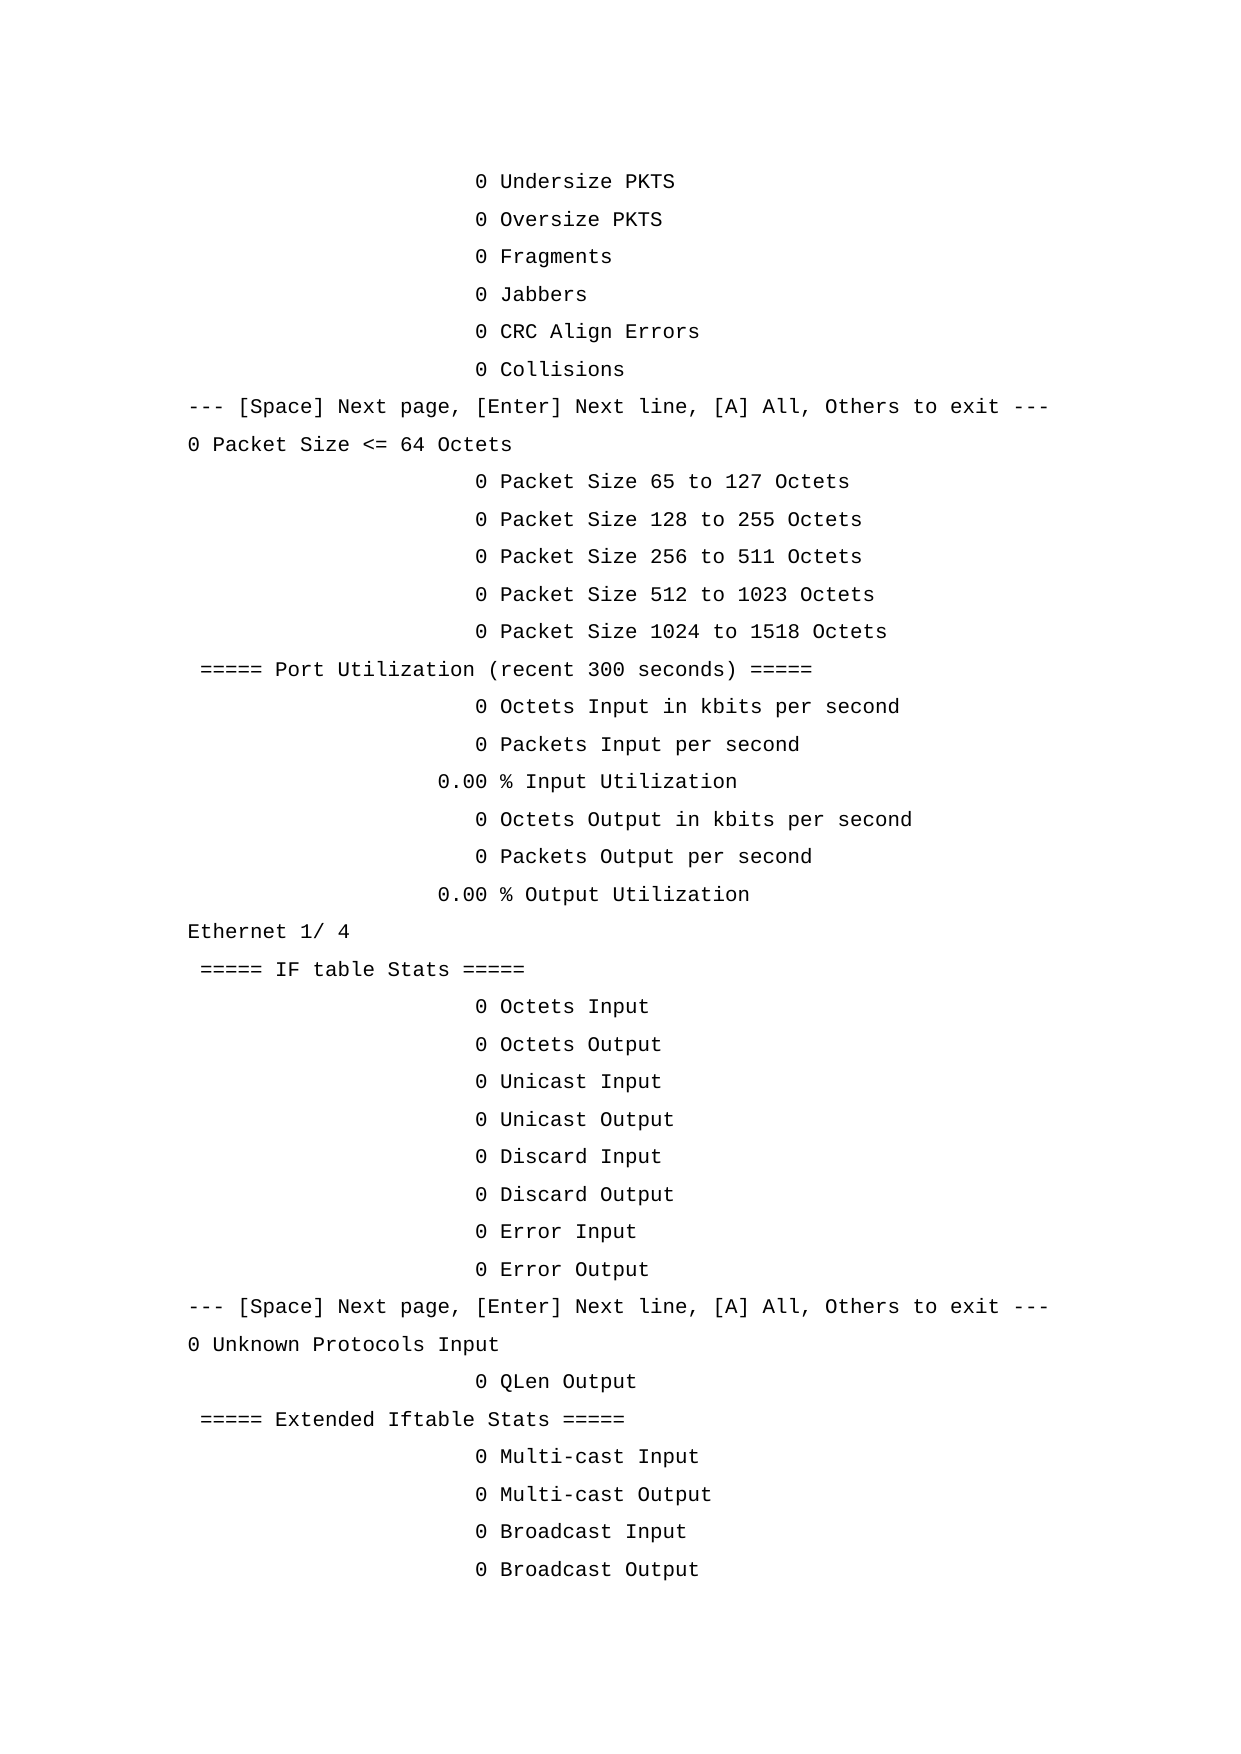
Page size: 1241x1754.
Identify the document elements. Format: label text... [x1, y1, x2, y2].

text ===== IF table Stats ===== [187, 952, 1053, 989]
text 0 Undersize PKTS [187, 164, 1053, 202]
text 0 Discard Output [187, 1177, 1053, 1214]
text 0 Packets Input per second [187, 727, 1053, 764]
text 0 Octets Input in kbits per second [187, 689, 1053, 727]
text --- [Space] Next page, [Enter] Next line, [A] All, Others to exit --- 0 Unknown Protocols Input [187, 1289, 1053, 1364]
text ===== Port Utilization (recent 300 seconds) ===== [187, 652, 1053, 689]
text 0.00 % Input Utilization [187, 764, 1053, 802]
text 0 QLen Output [187, 1364, 1053, 1402]
text 0 Fragments [187, 239, 1053, 277]
text --- [Space] Next page, [Enter] Next line, [A] All, Others to exit --- 0 Packet Size <= 64 Octets [187, 389, 1053, 464]
text 0 Multi-cast Output [187, 1477, 1053, 1514]
text 0 Octets Input [187, 989, 1053, 1027]
text 0 Jabbers [187, 277, 1053, 314]
text ===== Extended Iftable Stats ===== [187, 1402, 1053, 1439]
text 0 Packet Size 1024 to 1518 Octets [187, 614, 1053, 652]
text 0 Discard Input [187, 1139, 1053, 1177]
text 0 Packets Output per second [187, 839, 1053, 877]
text 0 Multi-cast Input [187, 1439, 1053, 1477]
text 0.00 % Output Utilization [187, 877, 1053, 914]
text 0 Broadcast Output [187, 1552, 1053, 1589]
text 0 Collisions [187, 352, 1053, 389]
text 0 Packet Size 65 to 127 Octets [187, 464, 1053, 502]
text 0 Oversize PKTS [187, 202, 1053, 239]
text 0 Packet Size 256 to 511 Octets [187, 539, 1053, 577]
text 0 Packet Size 512 to 1023 Octets [187, 577, 1053, 614]
text 0 Packet Size 128 to 255 Octets [187, 502, 1053, 539]
text Ethernet 1/ 4 [187, 914, 1053, 952]
text 0 Error Output [187, 1252, 1053, 1289]
text 0 Octets Output [187, 1027, 1053, 1064]
text 0 Unicast Input [187, 1064, 1053, 1102]
text 0 Unicast Output [187, 1102, 1053, 1139]
text 0 CRC Align Errors [187, 314, 1053, 352]
text 0 Octets Output in kbits per second [187, 802, 1053, 839]
text 0 Error Input [187, 1214, 1053, 1252]
text 0 Broadcast Input [187, 1514, 1053, 1552]
